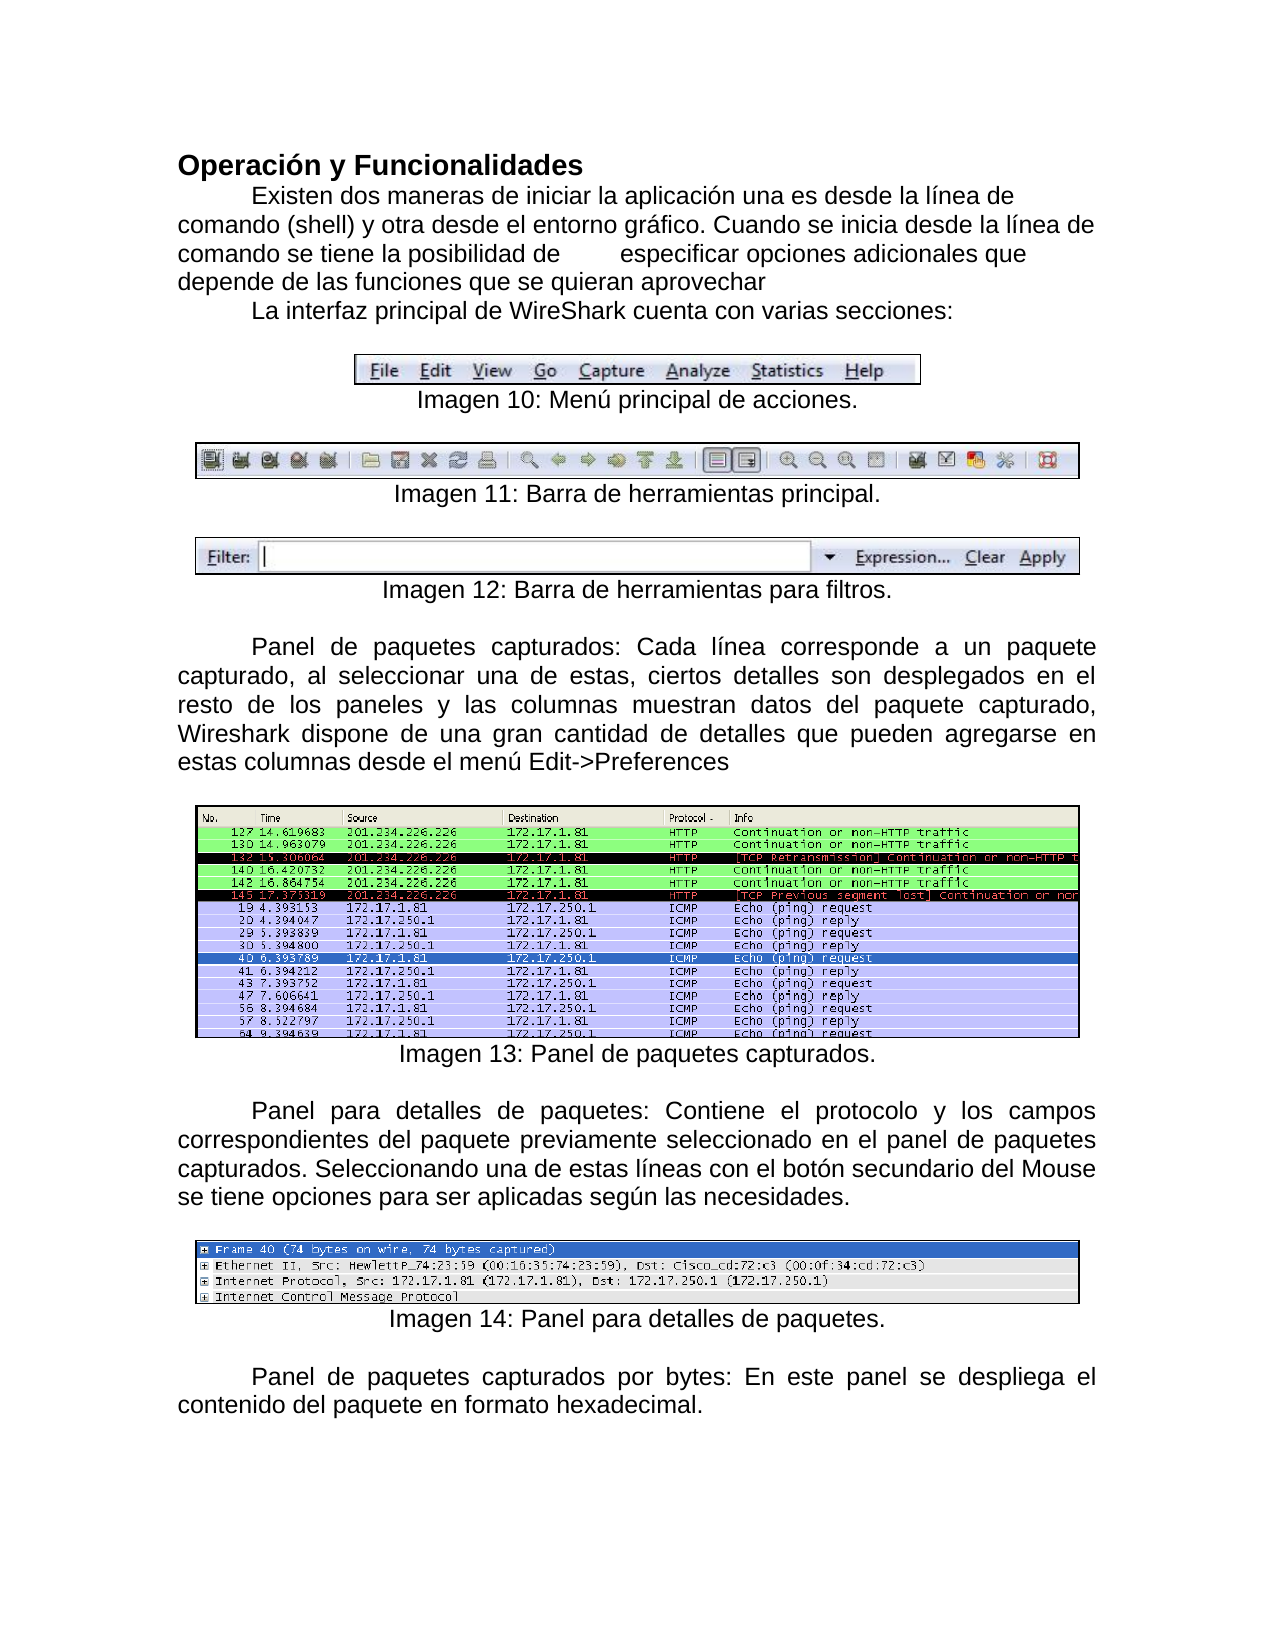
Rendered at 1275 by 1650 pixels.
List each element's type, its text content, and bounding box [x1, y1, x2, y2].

text Imagen 12: Barra de herramientas para filtros. [177, 575, 1098, 603]
picture [197, 806, 1078, 1037]
text Existen dos maneras de iniciar la aplicación una es desde la línea de comando (shell) y otra desde el entorno gráfico. Cuando se inicia desde la línea de comando se tiene la posibilidad de especificar opciones adicionales que depende de las funciones que se quieran aprovechar [177, 181, 1098, 296]
picture [355, 355, 920, 383]
text Operación y Funcionalidades [177, 148, 1098, 181]
picture [197, 1241, 1078, 1303]
text Panel de paquetes capturados por bytes: En este panel se despliega el contenido del paquete en formato hexadecimal. [177, 1362, 1098, 1419]
text Imagen 11: Barra de herramientas principal. [177, 479, 1098, 508]
text Panel de paquetes capturados: Cada línea corresponde a un paquete capturado, al seleccionar una de estas, ciertos detalles son desplegados en el resto de los paneles y las columnas muestran datos del paquete capturado, Wireshark dispone de una gran cantidad de detalles que pueden agregarse en estas columnas desde el menú Edit->Preferences [177, 632, 1098, 776]
text Imagen 13: Panel de paquetes capturados. [177, 1038, 1098, 1067]
text Imagen 10: Menú principal de acciones. [177, 385, 1098, 413]
picture [196, 538, 1079, 573]
text La interfaz principal de WireShark cuenta con varias secciones: [177, 296, 1098, 325]
picture [197, 444, 1078, 478]
text Panel para detalles de paquetes: Contiene el protocolo y los campos correspondientes del paquete previamente seleccionado en el panel de paquetes capturados. Seleccionando una de estas líneas con el botón secundario del Mouse se tiene opciones para ser aplicadas según las necesidades. [177, 1096, 1098, 1211]
text Imagen 14: Panel para detalles de paquetes. [177, 1304, 1098, 1333]
